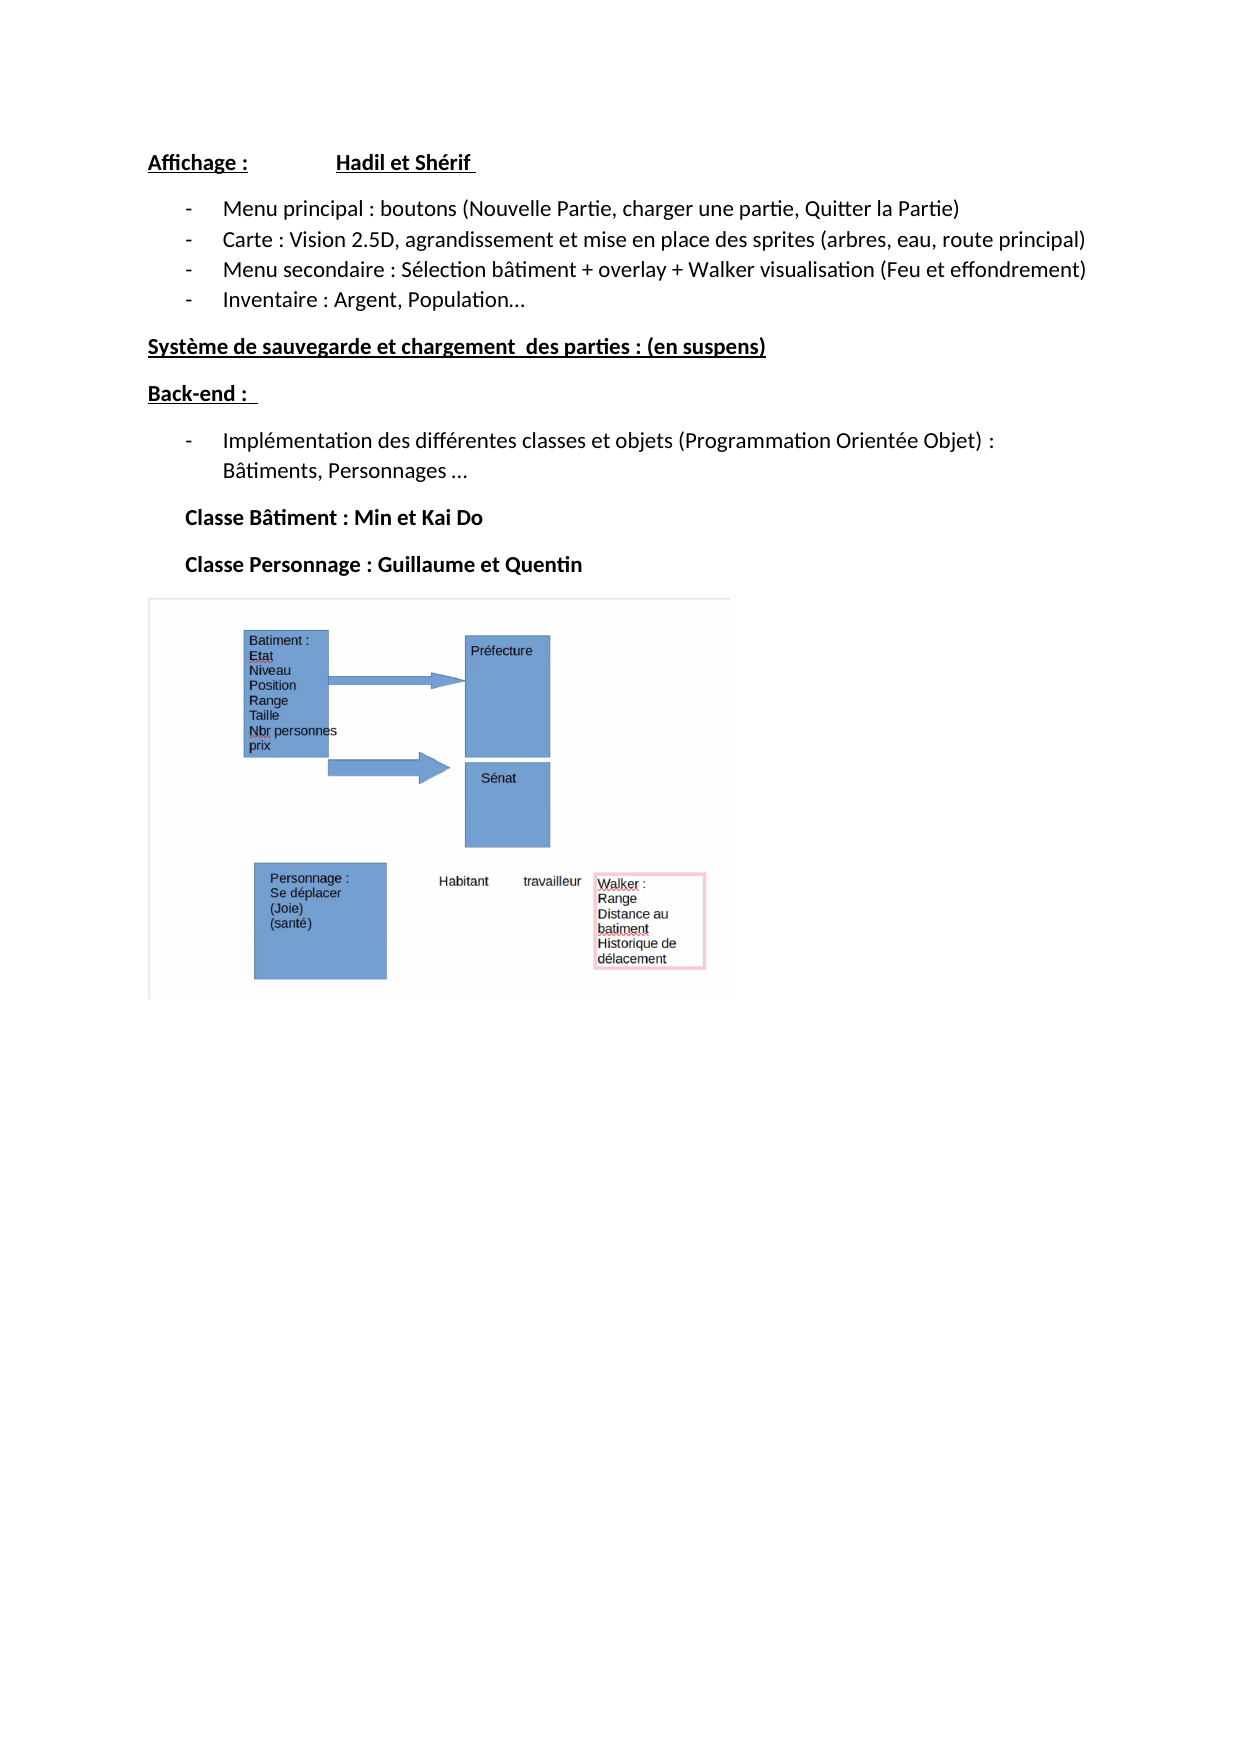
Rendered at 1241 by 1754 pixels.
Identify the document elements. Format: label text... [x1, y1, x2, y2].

text Système de sauvegarde et chargement des parties : (en suspens) [148, 332, 1093, 360]
text Classe Bâtiment : Min et Kai Do [185, 503, 1093, 531]
picture [147, 596, 731, 999]
list Inventaire : Argent, Population… [185, 285, 1093, 313]
list Carte : Vision 2.5D, agrandissement et mise en place des sprites (arbres, eau, route principal) [185, 225, 1093, 253]
text Classe Personnage : Guillaume et Quentin [185, 550, 1093, 578]
list Implémentation des différentes classes et objets (Programmation Orientée Objet) : Bâtiments, Personnages … [185, 426, 1093, 484]
text Back-end : [148, 379, 1093, 407]
list Menu secondaire : Sélection bâtiment + overlay + Walker visualisation (Feu et effondrement) [185, 255, 1093, 283]
text Affichage : Hadil et Shérif [148, 148, 1093, 176]
list Menu principal : boutons (Nouvelle Partie, charger une partie, Quitter la Partie) [185, 194, 1093, 222]
